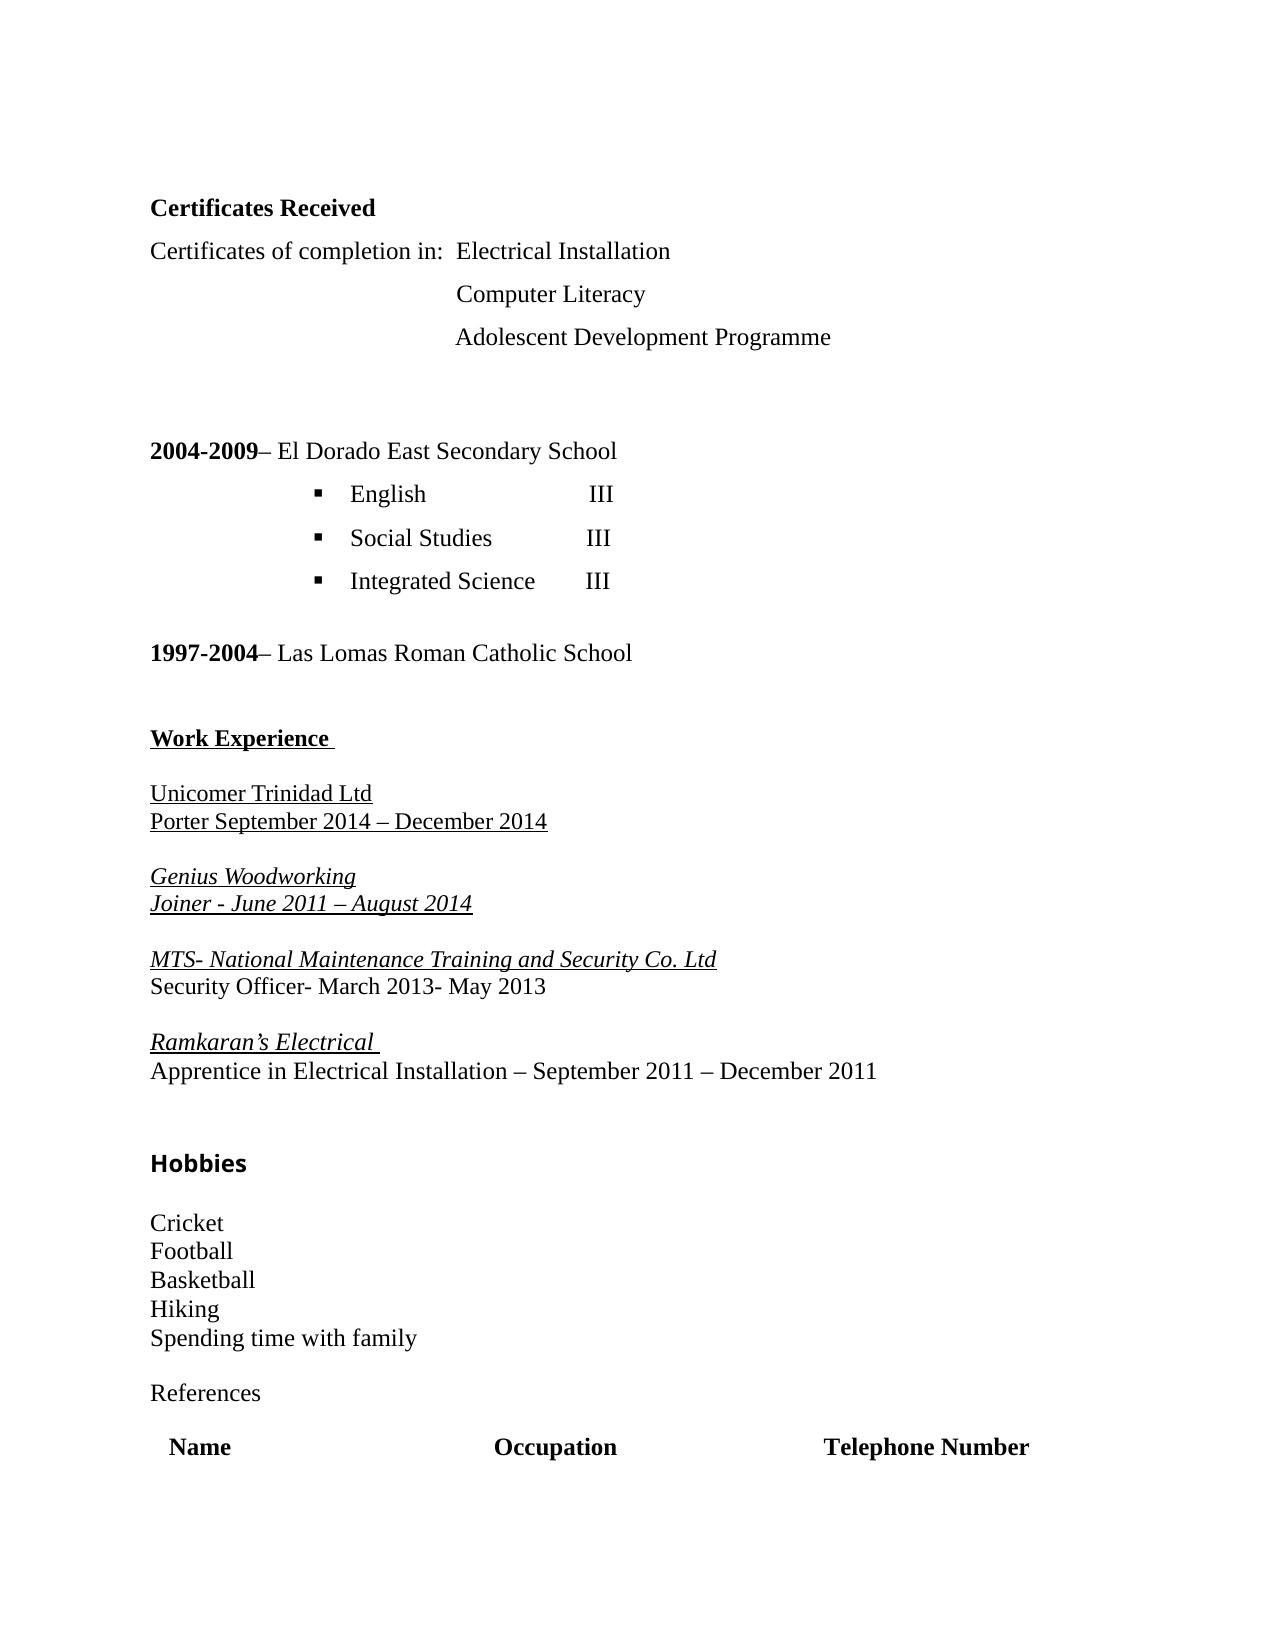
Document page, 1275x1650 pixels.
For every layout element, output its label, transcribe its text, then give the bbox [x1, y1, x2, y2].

text 2004-2009– El Dorado East Secondary School [150, 436, 1125, 465]
list Integrated Science III [312, 566, 1125, 594]
text Basketball [150, 1265, 1125, 1294]
text Work Experience [150, 724, 1125, 751]
text Hiking [150, 1294, 1125, 1323]
text Unicomer Trinidad Ltd [150, 779, 1125, 807]
list English III [312, 479, 1125, 508]
text Joiner - June 2011 – August 2014 [150, 889, 1125, 917]
text Certificates of completion in: Electrical Installation [150, 236, 1125, 265]
text Security Officer- March 2013- May 2013 [150, 972, 1125, 1000]
list Social Studies III [312, 523, 1125, 551]
text Spending time with family [150, 1323, 1125, 1351]
text MTS- National Maintenance Training and Security Co. Ltd [150, 945, 1125, 972]
text Apprentice in Electrical Installation – September 2011 – December 2011 [150, 1056, 1125, 1085]
text Porter September 2014 – December 2014 [150, 807, 1125, 834]
text Ramkaran’s Electrical [150, 1027, 1125, 1056]
text Computer Literacy [150, 279, 1125, 308]
text References [150, 1378, 1125, 1407]
text Cricket [150, 1208, 1125, 1236]
text Genius Woodworking [150, 862, 1125, 889]
text Football [150, 1236, 1125, 1265]
text Certificates Received [150, 193, 1125, 222]
text 1997-2004– Las Lomas Roman Catholic School [150, 638, 1125, 666]
text Hobbies [150, 1146, 1125, 1179]
text Name Occupation Telephone Number [150, 1432, 1125, 1460]
text Adolescent Development Programme [150, 322, 1125, 351]
